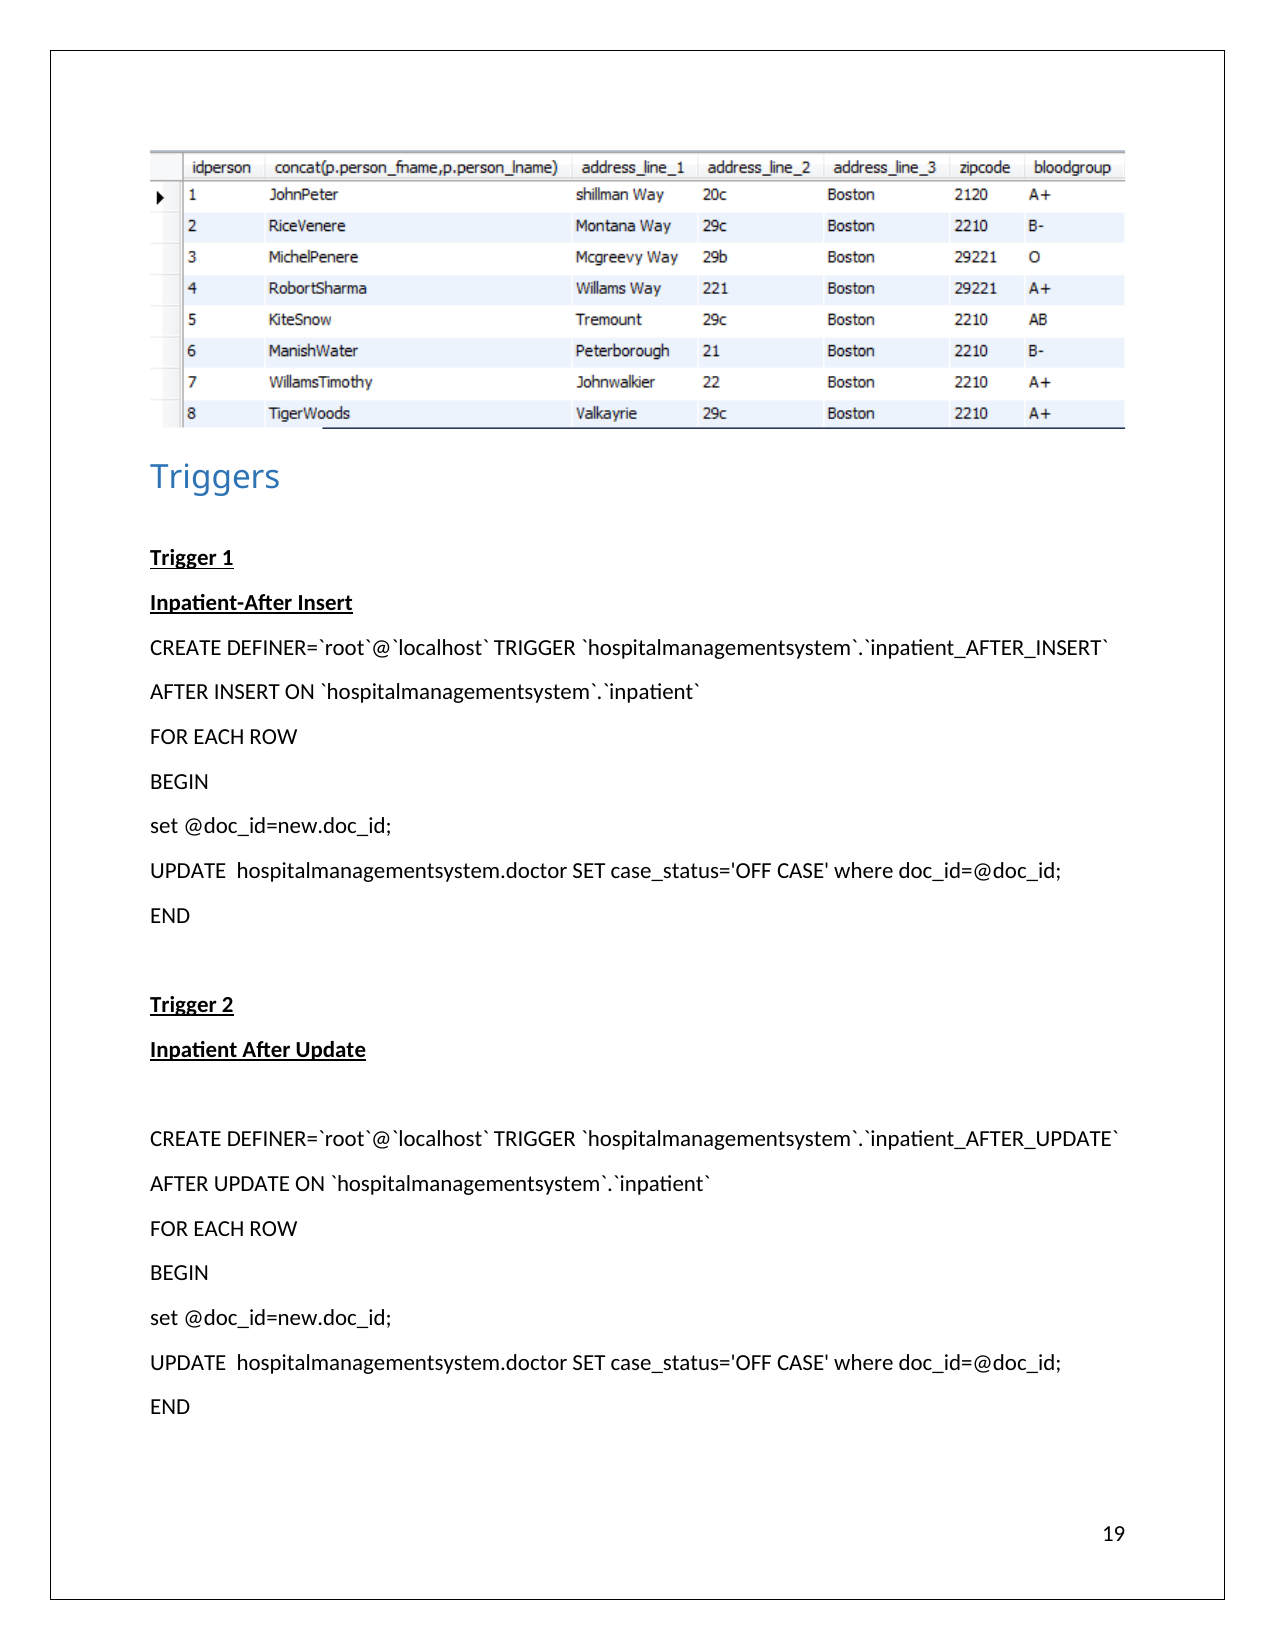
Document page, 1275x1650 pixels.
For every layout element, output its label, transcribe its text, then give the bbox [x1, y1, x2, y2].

text Inpatient-After Insert [150, 588, 1125, 616]
text BEGIN [150, 767, 1125, 795]
text AFTER UPDATE ON `hospitalmanagementsystem`.`inpatient` [150, 1169, 1125, 1197]
text FOR EACH ROW [150, 722, 1125, 750]
text Trigger 1 [150, 543, 1125, 571]
text CREATE DEFINER=`root`@`localhost` TRIGGER `hospitalmanagementsystem`.`inpatient_AFTER_INSERT` [150, 633, 1125, 661]
picture [150, 150, 1125, 429]
text AFTER INSERT ON `hospitalmanagementsystem`.`inpatient` [150, 677, 1125, 706]
text END [150, 901, 1125, 929]
text CREATE DEFINER=`root`@`localhost` TRIGGER `hospitalmanagementsystem`.`inpatient_AFTER_UPDATE` [150, 1124, 1125, 1152]
text UPDATE hospitalmanagementsystem.doctor SET case_status='OFF CASE' where doc_id=@doc_id; [150, 1348, 1125, 1376]
text END [150, 1392, 1125, 1421]
text Trigger 2 [150, 990, 1125, 1018]
text Inpatient After Update [150, 1035, 1125, 1063]
subtitle Triggers [150, 453, 1125, 499]
text UPDATE hospitalmanagementsystem.doctor SET case_status='OFF CASE' where doc_id=@doc_id; [150, 856, 1125, 884]
text FOR EACH ROW [150, 1214, 1125, 1242]
text set @doc_id=new.doc_id; [150, 1303, 1125, 1331]
text BEGIN [150, 1258, 1125, 1286]
text set @doc_id=new.doc_id; [150, 812, 1125, 839]
